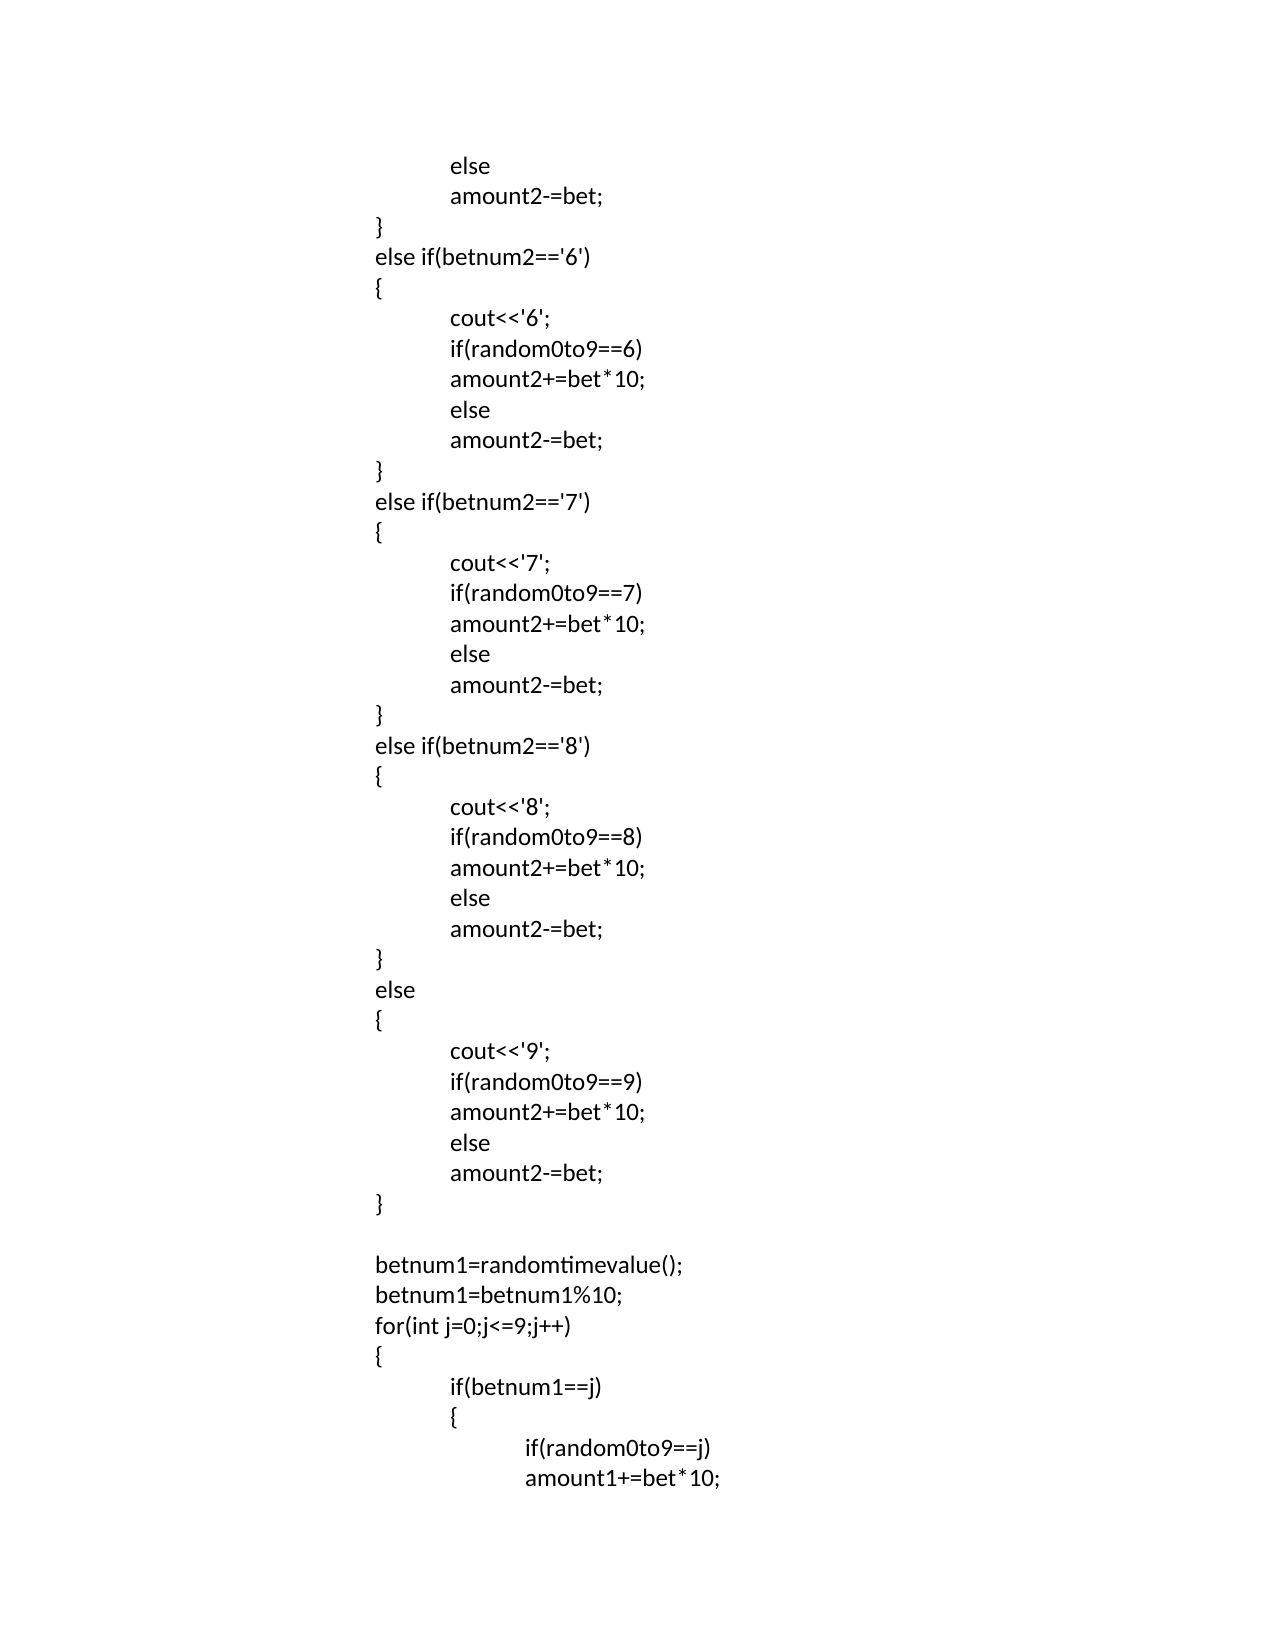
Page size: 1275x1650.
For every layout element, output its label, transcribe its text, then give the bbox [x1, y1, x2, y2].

text if(random0to9==9) [150, 1066, 1125, 1096]
text else if(betnum2=='8') [150, 730, 1125, 760]
text amount2+=bet*10; [150, 1096, 1125, 1127]
text else [150, 638, 1125, 669]
text if(random0to9==j) [150, 1432, 1125, 1462]
text amount2+=bet*10; [150, 852, 1125, 882]
text else [150, 974, 1125, 1004]
text amount2-=bet; [150, 913, 1125, 943]
text if(random0to9==6) [150, 333, 1125, 364]
text cout<<'7'; [150, 547, 1125, 577]
text } [150, 943, 1125, 974]
text else [150, 150, 1125, 181]
text { [150, 760, 1125, 791]
text { [150, 1401, 1125, 1432]
text amount2-=bet; [150, 669, 1125, 699]
text else [150, 882, 1125, 913]
text amount2-=bet; [150, 181, 1125, 211]
text betnum1=randomtimevalue(); [150, 1249, 1125, 1279]
text for(int j=0;j<=9;j++) [150, 1310, 1125, 1340]
text amount2+=bet*10; [150, 608, 1125, 638]
text } [150, 211, 1125, 242]
text amount2+=bet*10; [150, 364, 1125, 394]
text else if(betnum2=='7') [150, 486, 1125, 516]
text cout<<'9'; [150, 1035, 1125, 1066]
text } [150, 455, 1125, 486]
text if(betnum1==j) [150, 1371, 1125, 1401]
text } [150, 699, 1125, 730]
text cout<<'6'; [150, 303, 1125, 333]
text amount2-=bet; [150, 1157, 1125, 1188]
text amount1+=bet*10; [150, 1462, 1125, 1493]
text if(random0to9==7) [150, 577, 1125, 608]
text if(random0to9==8) [150, 821, 1125, 852]
text amount2-=bet; [150, 425, 1125, 455]
text { [150, 516, 1125, 547]
text { [150, 1004, 1125, 1035]
text } [150, 1188, 1125, 1218]
text betnum1=betnum1%10; [150, 1279, 1125, 1310]
text cout<<'8'; [150, 791, 1125, 821]
text { [150, 272, 1125, 303]
text else if(betnum2=='6') [150, 242, 1125, 272]
text else [150, 394, 1125, 425]
text { [150, 1340, 1125, 1371]
text else [150, 1127, 1125, 1157]
